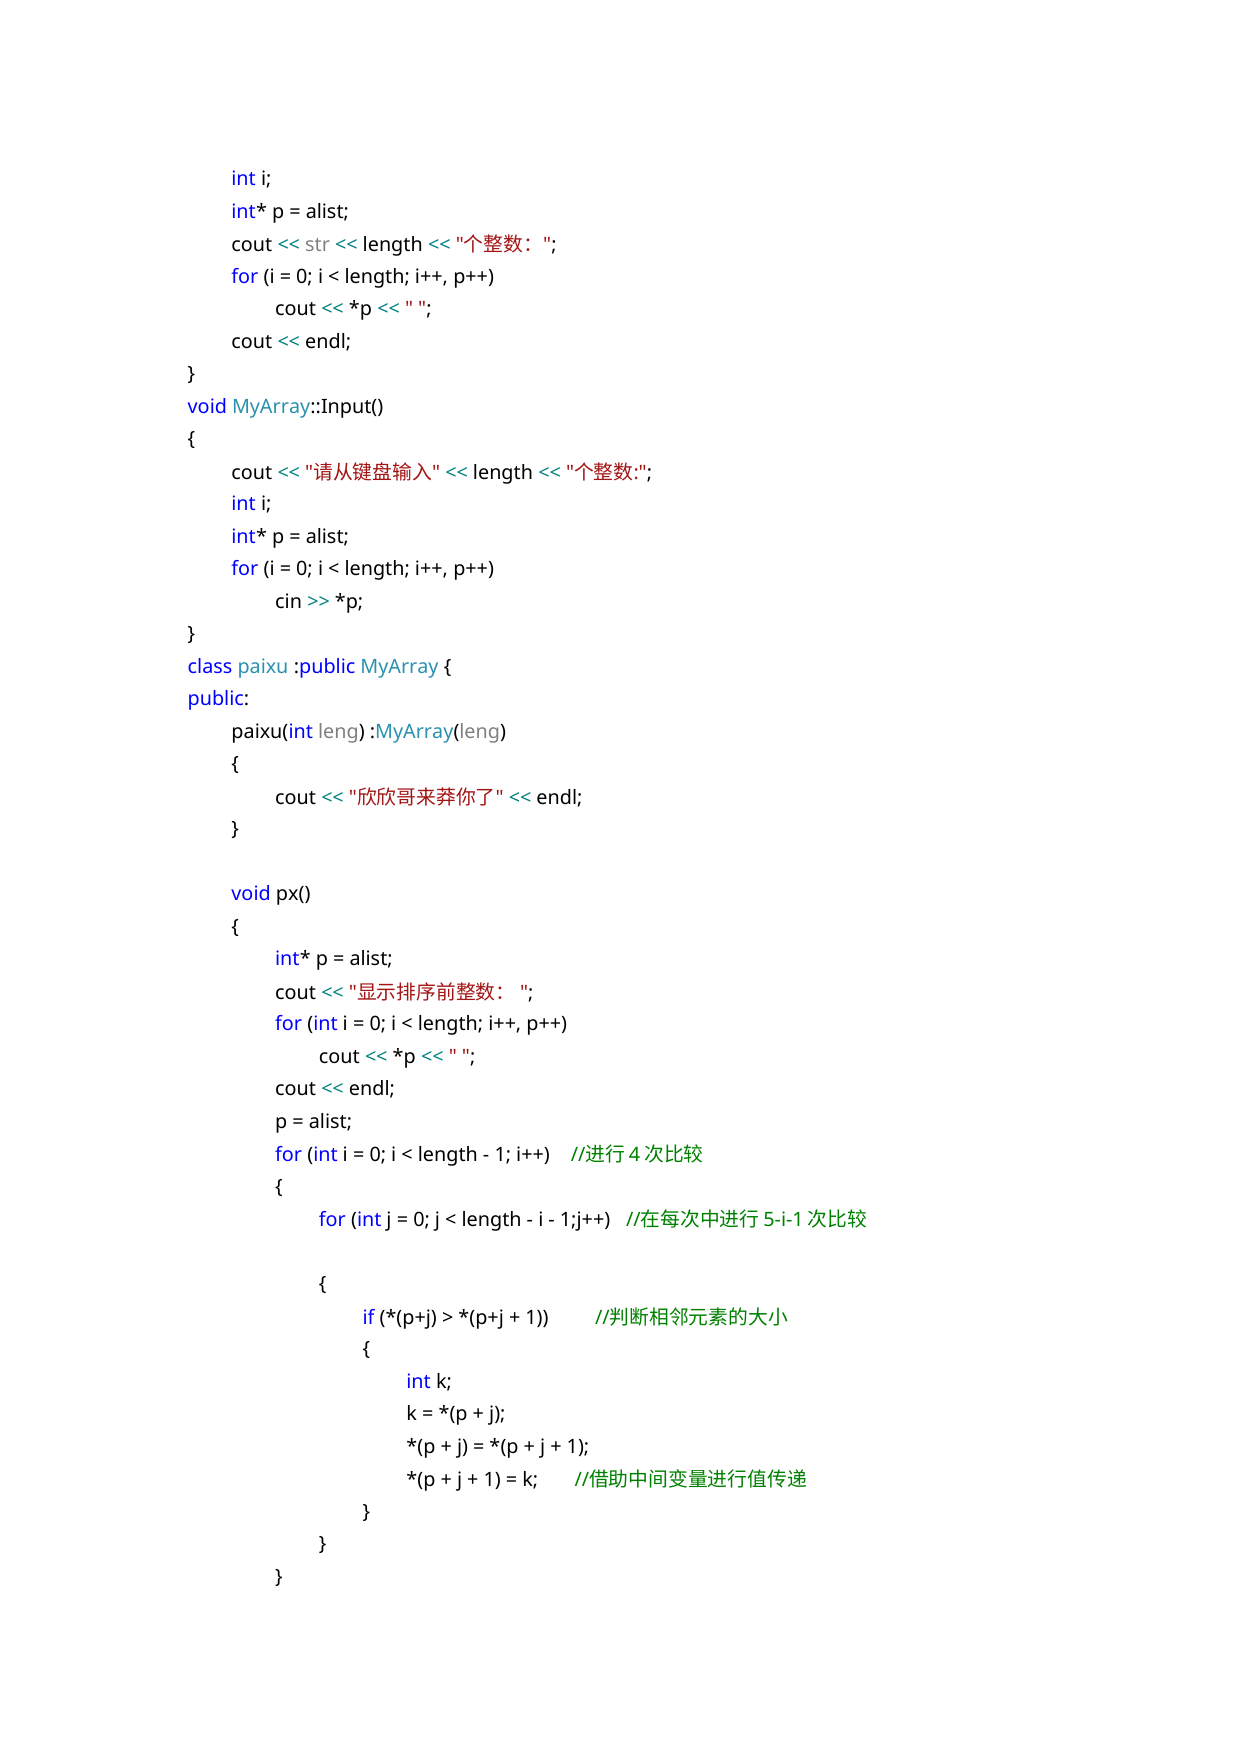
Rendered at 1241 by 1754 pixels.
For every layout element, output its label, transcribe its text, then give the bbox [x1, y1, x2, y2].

text cin >> *p; [187, 584, 1053, 617]
text } [187, 812, 1053, 844]
text paixu(int leng) :MyArray(leng) [187, 714, 1053, 747]
text int* p = alist; [187, 942, 1053, 974]
text { [187, 1332, 1053, 1364]
text { [187, 422, 1053, 454]
text for (i = 0; i < length; i++, p++) [187, 259, 1053, 292]
text } [187, 357, 1053, 389]
text int i; [187, 487, 1053, 519]
text *(p + j) = *(p + j + 1); [187, 1429, 1053, 1462]
text void MyArray::Input() [187, 389, 1053, 422]
text cout << endl; [187, 1072, 1053, 1104]
text int* p = alist; [187, 194, 1053, 227]
text cout << "欣欣哥来莽你了" << endl; [187, 779, 1053, 812]
text public: [187, 682, 1053, 714]
text cout << "请从键盘输入" << length << "个整数:"; [187, 454, 1053, 487]
text cout << *p << " "; [187, 292, 1053, 324]
text int* p = alist; [187, 519, 1053, 552]
text } [187, 1494, 1053, 1527]
text cout << endl; [187, 324, 1053, 357]
text class paixu :public MyArray { [187, 649, 1053, 682]
text void px() [187, 877, 1053, 909]
text { [187, 909, 1053, 942]
text if (*(p+j) > *(p+j + 1)) //判断相邻元素的大小 [187, 1299, 1053, 1332]
text *(p + j + 1) = k; //借助中间变量进行值传递 [187, 1462, 1053, 1494]
text for (int j = 0; j < length - i - 1;j++) //在每次中进行5-i-1次比较 [187, 1202, 1053, 1234]
text { [187, 1169, 1053, 1202]
text cout << *p << " "; [187, 1039, 1053, 1072]
text for (int i = 0; i < length - 1; i++) //进行4次比较 [187, 1137, 1053, 1169]
text for (i = 0; i < length; i++, p++) [187, 552, 1053, 584]
text int i; [187, 162, 1053, 194]
text cout << str << length << "个整数："; [187, 227, 1053, 259]
text k = *(p + j); [187, 1397, 1053, 1429]
text } [187, 617, 1053, 649]
text int k; [187, 1364, 1053, 1397]
text cout << "显示排序前整数： "; [187, 974, 1053, 1007]
text } [187, 1527, 1053, 1559]
text } [187, 1559, 1053, 1592]
text { [187, 747, 1053, 779]
text for (int i = 0; i < length; i++, p++) [187, 1007, 1053, 1039]
text p = alist; [187, 1104, 1053, 1137]
text { [187, 1267, 1053, 1299]
